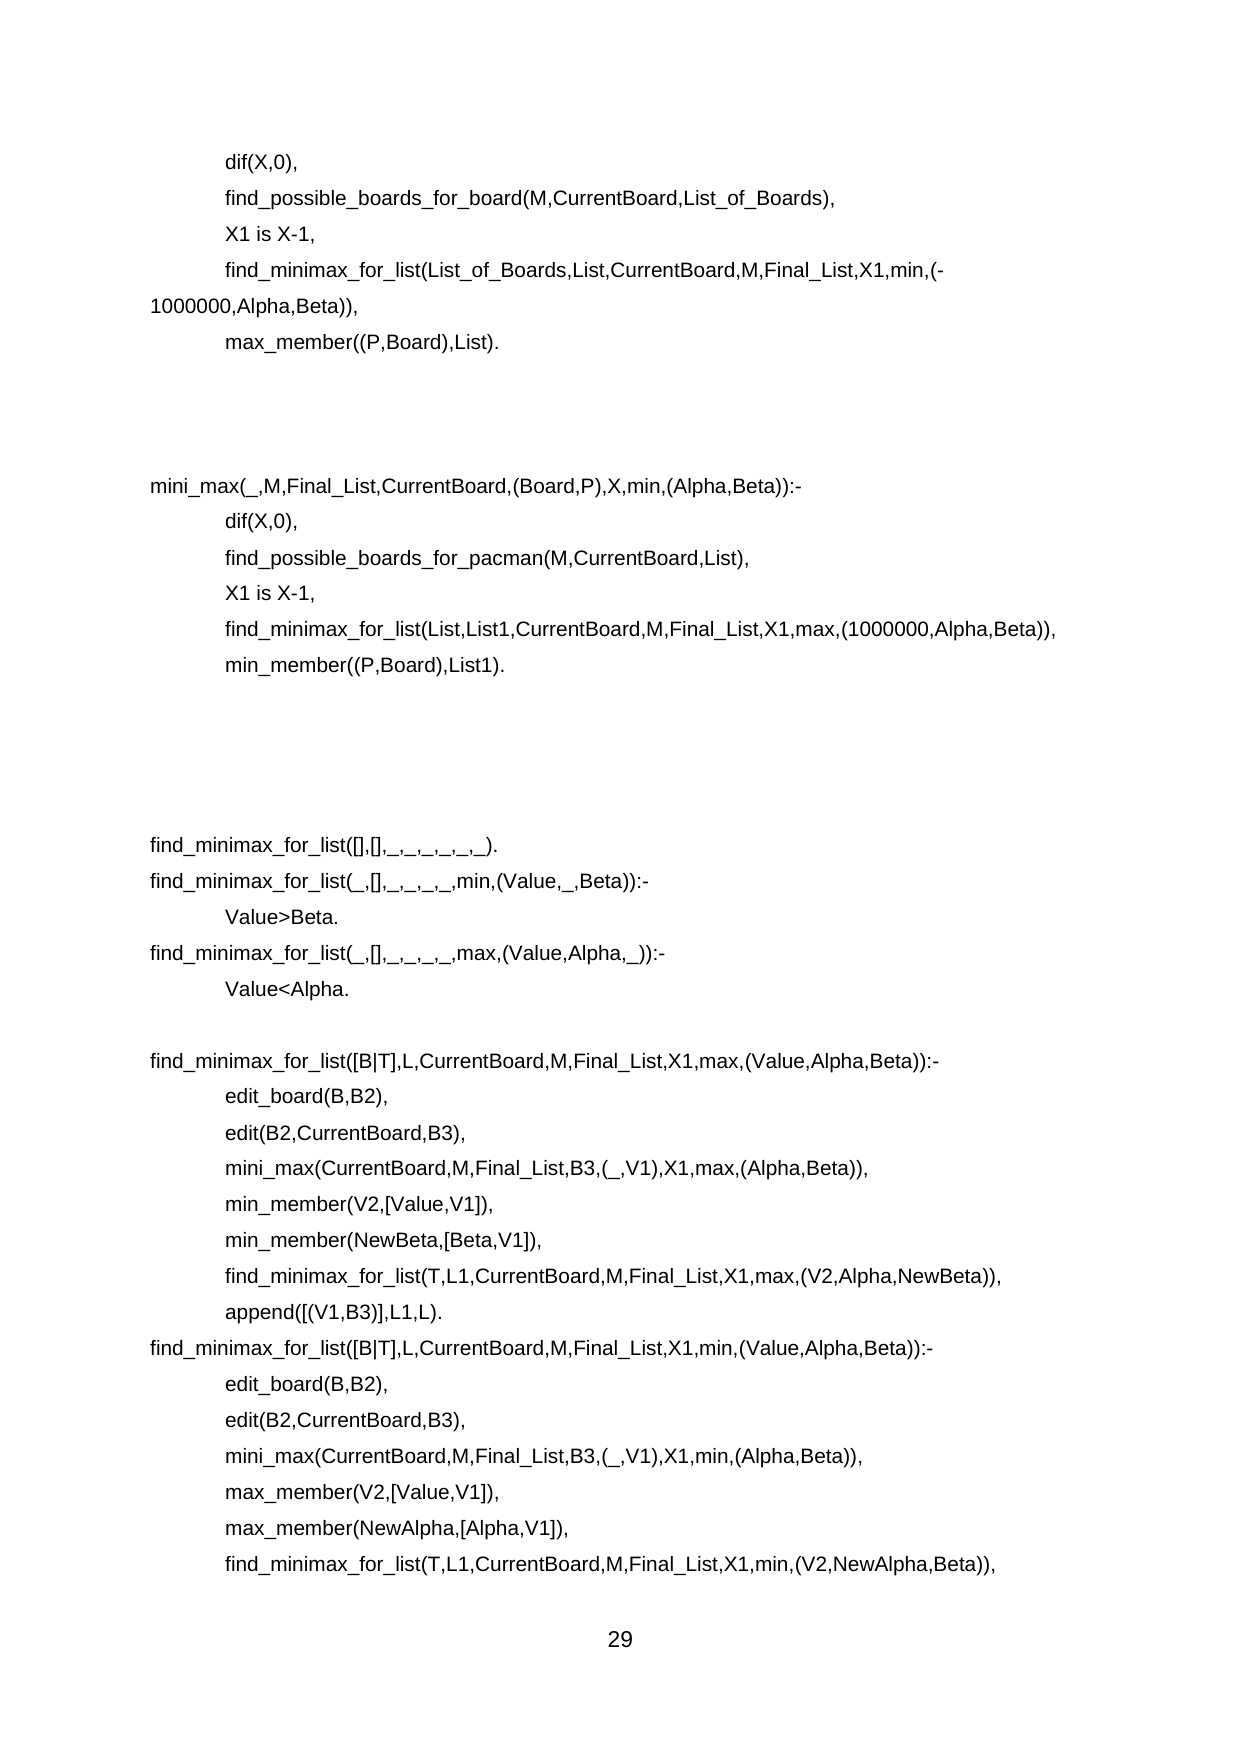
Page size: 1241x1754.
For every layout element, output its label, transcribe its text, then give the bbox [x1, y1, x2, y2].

text edit_board(B,B2), [150, 1372, 1090, 1396]
text Value<Alpha. [150, 977, 1090, 1001]
text find_minimax_for_list([B|T],L,CurrentBoard,M,Final_List,X1,min,(Value,Alpha,Beta)):- [150, 1336, 1090, 1360]
text mini_max(CurrentBoard,M,Final_List,B3,(_,V1),X1,min,(Alpha,Beta)), [150, 1444, 1090, 1468]
text edit(B2,CurrentBoard,B3), [150, 1120, 1090, 1144]
text find_possible_boards_for_board(M,CurrentBoard,List_of_Boards), [150, 186, 1090, 210]
text max_member(V2,[Value,V1]), [150, 1480, 1090, 1504]
text dif(X,0), [150, 150, 1090, 174]
text dif(X,0), [150, 509, 1090, 533]
text Value>Beta. [150, 905, 1090, 929]
text mini_max(_,M,Final_List,CurrentBoard,(Board,P),X,min,(Alpha,Beta)):- [150, 473, 1090, 497]
text X1 is X-1, [150, 581, 1090, 605]
text find_minimax_for_list([],[],_,_,_,_,_,_). [150, 833, 1090, 857]
text find_minimax_for_list(T,L1,CurrentBoard,M,Final_List,X1,max,(V2,Alpha,NewBeta)), [150, 1264, 1090, 1288]
text min_member(V2,[Value,V1]), [150, 1192, 1090, 1216]
text find_minimax_for_list(List_of_Boards,List,CurrentBoard,M,Final_List,X1,min,(-1000000,Alpha,Beta)), [150, 258, 1090, 318]
text edit(B2,CurrentBoard,B3), [150, 1408, 1090, 1432]
text find_minimax_for_list(_,[],_,_,_,_,min,(Value,_,Beta)):- [150, 869, 1090, 893]
text find_minimax_for_list(_,[],_,_,_,_,max,(Value,Alpha,_)):- [150, 941, 1090, 964]
text find_minimax_for_list(List,List1,CurrentBoard,M,Final_List,X1,max,(1000000,Alpha,Beta)), [150, 617, 1090, 641]
text min_member((P,Board),List1). [150, 653, 1090, 677]
text find_minimax_for_list([B|T],L,CurrentBoard,M,Final_List,X1,max,(Value,Alpha,Beta)):- [150, 1048, 1090, 1072]
text edit_board(B,B2), [150, 1084, 1090, 1108]
text find_possible_boards_for_pacman(M,CurrentBoard,List), [150, 545, 1090, 569]
text max_member((P,Board),List). [150, 330, 1090, 354]
text min_member(NewBeta,[Beta,V1]), [150, 1228, 1090, 1252]
text X1 is X-1, [150, 222, 1090, 246]
text append([(V1,B3)],L1,L). [150, 1300, 1090, 1324]
text max_member(NewAlpha,[Alpha,V1]), [150, 1516, 1090, 1539]
text mini_max(CurrentBoard,M,Final_List,B3,(_,V1),X1,max,(Alpha,Beta)), [150, 1156, 1090, 1180]
text find_minimax_for_list(T,L1,CurrentBoard,M,Final_List,X1,min,(V2,NewAlpha,Beta)), [150, 1552, 1090, 1576]
